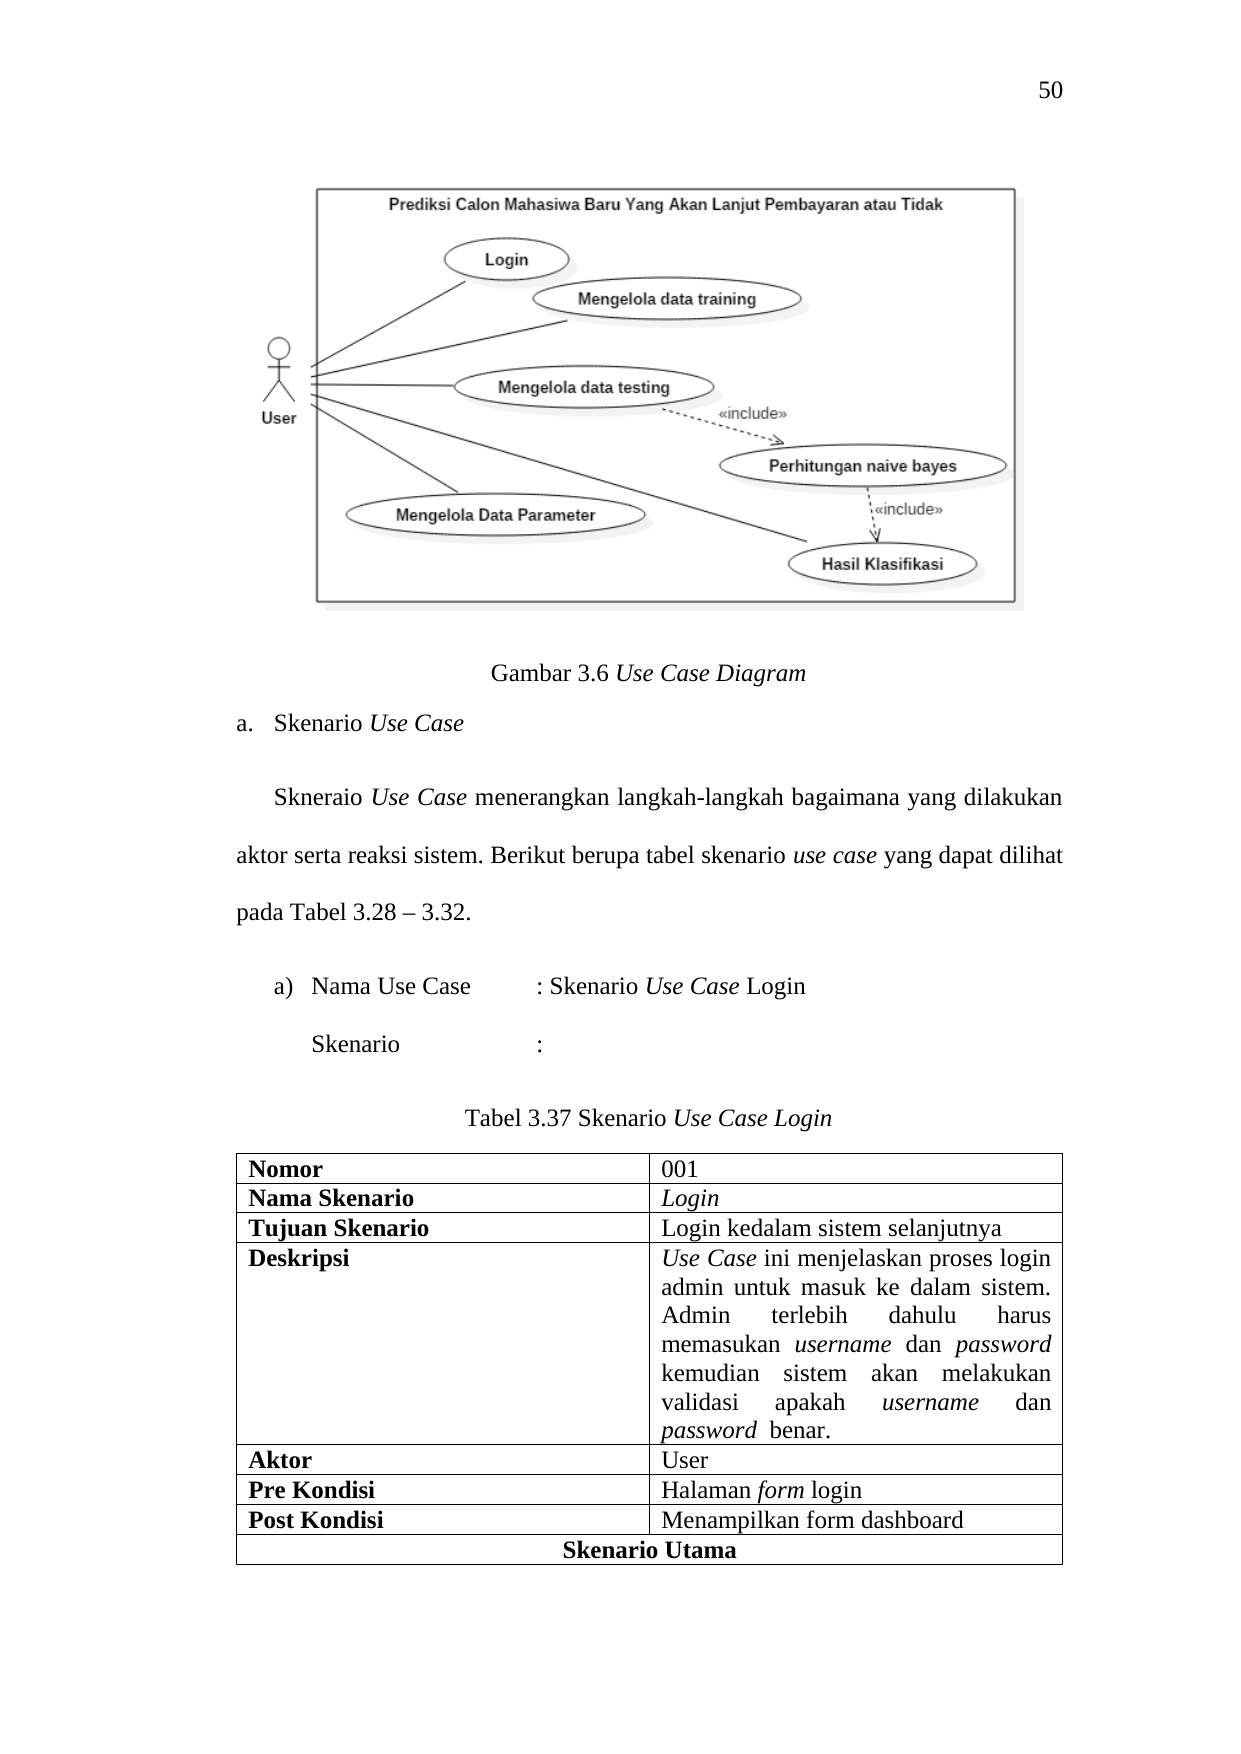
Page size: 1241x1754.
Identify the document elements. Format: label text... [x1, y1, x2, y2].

table_cell Deskripsi [237, 1243, 649, 1444]
table_cell Pre Kondisi [237, 1475, 649, 1504]
table_header 001 [650, 1154, 1062, 1182]
text Skneraio Use Case menerangkan langkah-langkah bagaimana yang dilakukan aktor serta reaksi sistem. Berikut berupa tabel skenario use case yang dapat dilihat pada Tabel 3.28 – 3.32. [236, 782, 1063, 926]
table_cell Aktor [237, 1445, 649, 1474]
table_cell User [650, 1445, 1062, 1474]
table_cell Halaman form login [650, 1475, 1062, 1504]
table_cell Nama Skenario [237, 1184, 649, 1212]
table_cell Use Case ini menjelaskan proses login admin untuk masuk ke dalam sistem. Admin terlebih dahulu harus memasukan username dan password kemudian sistem akan melakukan validasi apakah username dan password benar. [650, 1243, 1062, 1444]
table_header Nomor [237, 1154, 649, 1182]
table_cell Login kedalam sistem selanjutnya [650, 1213, 1062, 1242]
table_cell Login [650, 1184, 1062, 1212]
list Skenario Use Case [236, 708, 1063, 737]
picture [236, 177, 1064, 614]
list Skenario : [311, 1029, 1063, 1058]
list Nama Use Case : Skenario Use Case Login [274, 971, 1063, 1000]
table_cell Tujuan Skenario [237, 1213, 649, 1242]
table_cell Menampilkan form dashboard [650, 1505, 1062, 1534]
table_cell Skenario Utama [237, 1535, 1062, 1563]
table_cell Post Kondisi [237, 1505, 649, 1534]
